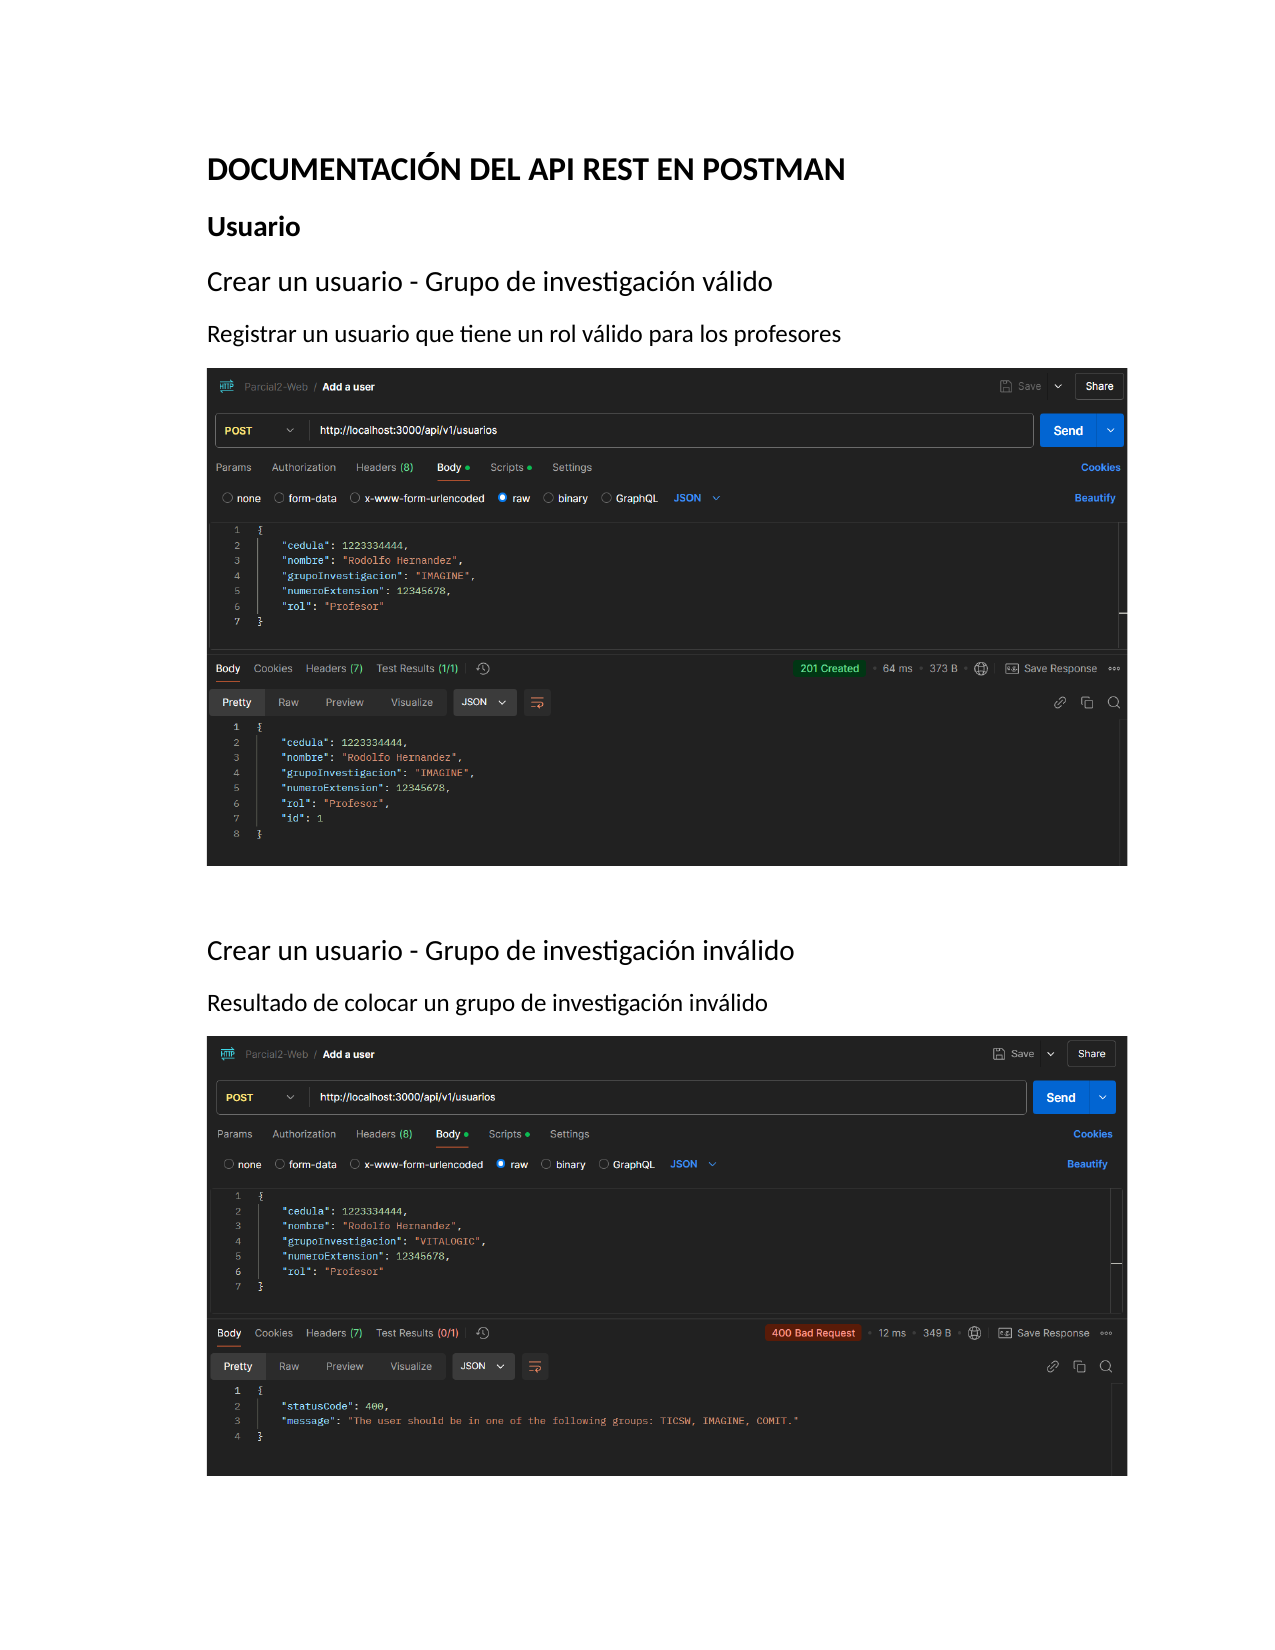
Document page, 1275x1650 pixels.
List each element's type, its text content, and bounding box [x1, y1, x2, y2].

text DOCUMENTACIÓN DEL API REST EN POSTMAN [177, 148, 1098, 188]
text Crear un usuario - Grupo de investigación válido [177, 263, 1098, 299]
picture [206, 368, 1128, 866]
picture [206, 1036, 1128, 1476]
text Crear un usuario - Grupo de investigación inválido [177, 932, 1098, 967]
text Registrar un usuario que tiene un rol válido para los profesores [177, 318, 1098, 349]
text Usuario [177, 208, 1098, 244]
text Resultado de colocar un grupo de investigación inválido [177, 987, 1098, 1017]
